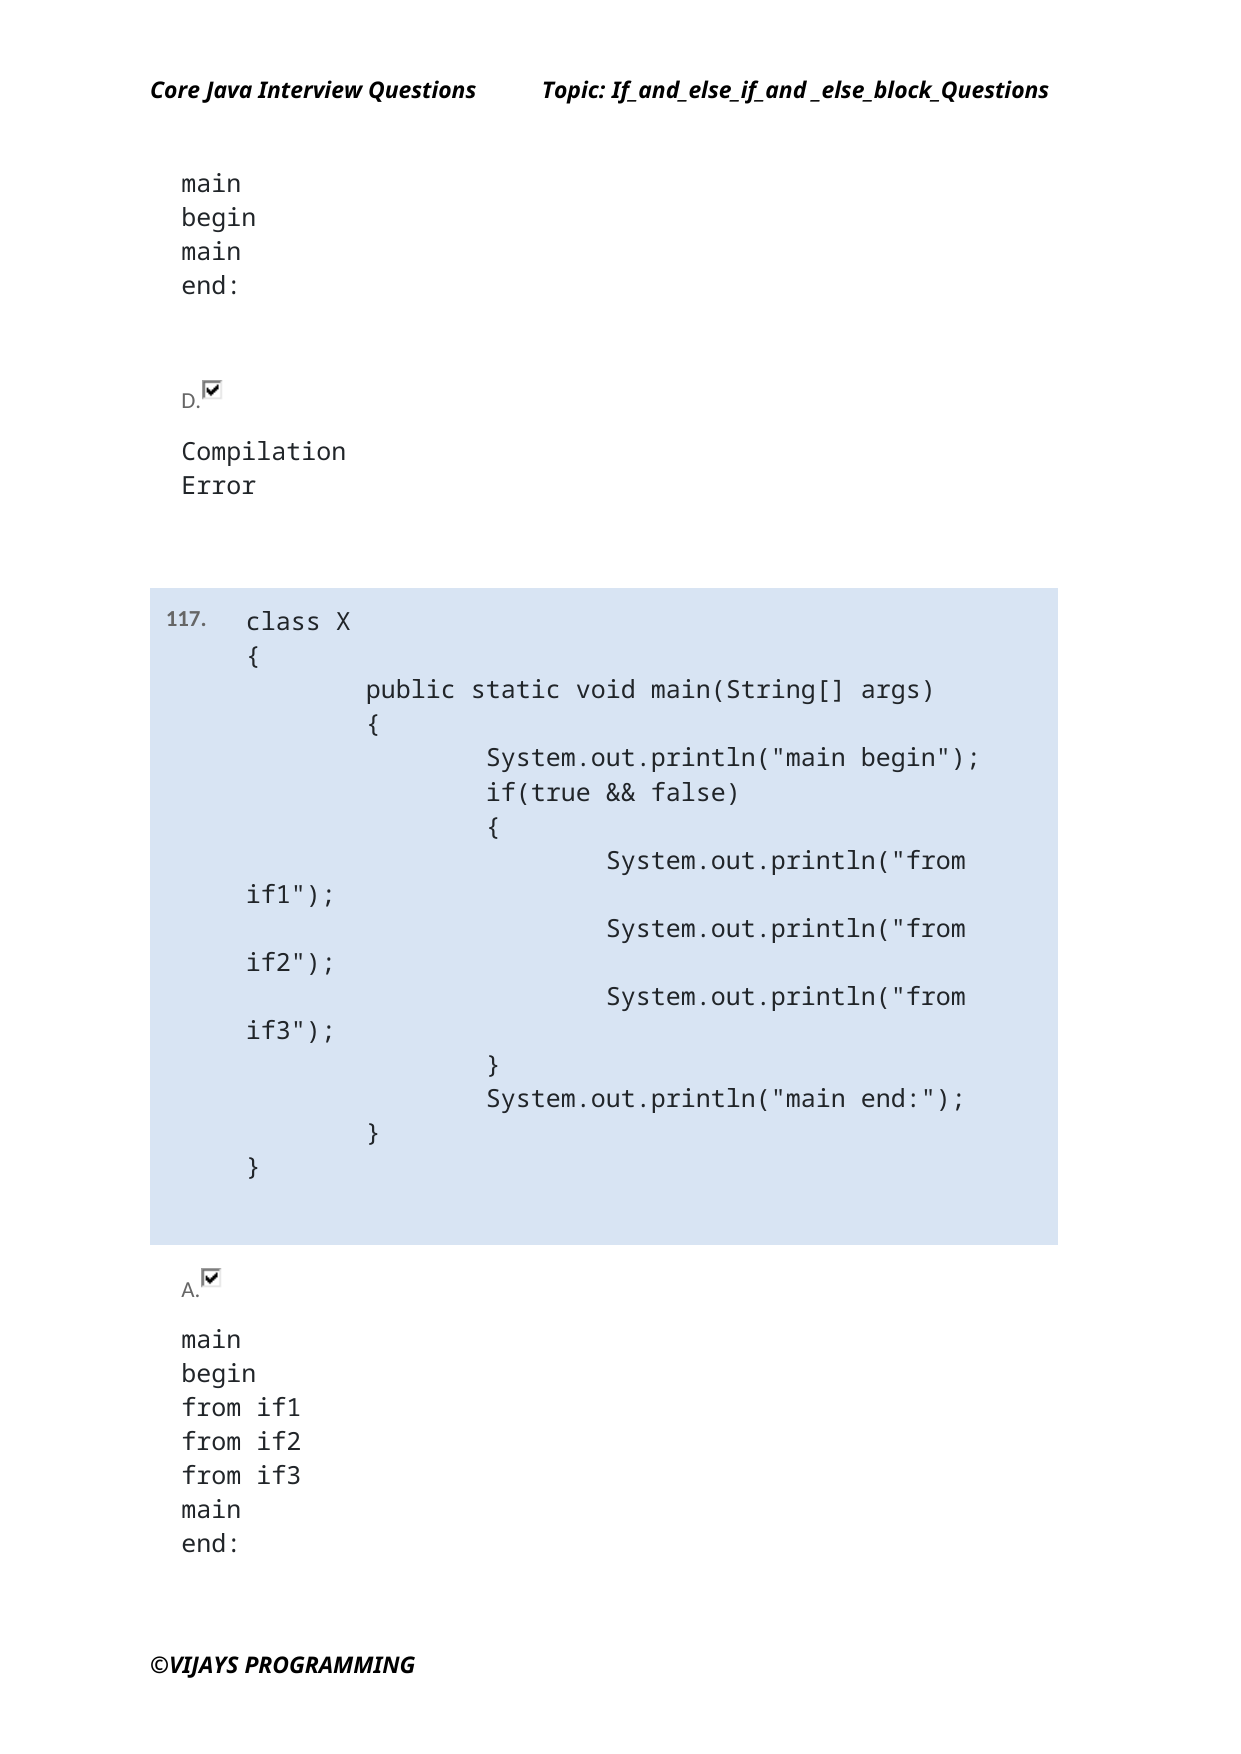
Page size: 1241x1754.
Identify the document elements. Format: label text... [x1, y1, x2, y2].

table_cell [150, 150, 1090, 588]
table_header 117. [150, 588, 230, 1245]
table_header class X { public static void main(String[] args) { System.out.println("main begin"); if(true && false) { System.out.println("from if1"); System.out.println("from if2"); System.out.println("from if3"); } System.out.println("main end:"); } } [230, 588, 1058, 1245]
table_cell [150, 1245, 1090, 1599]
